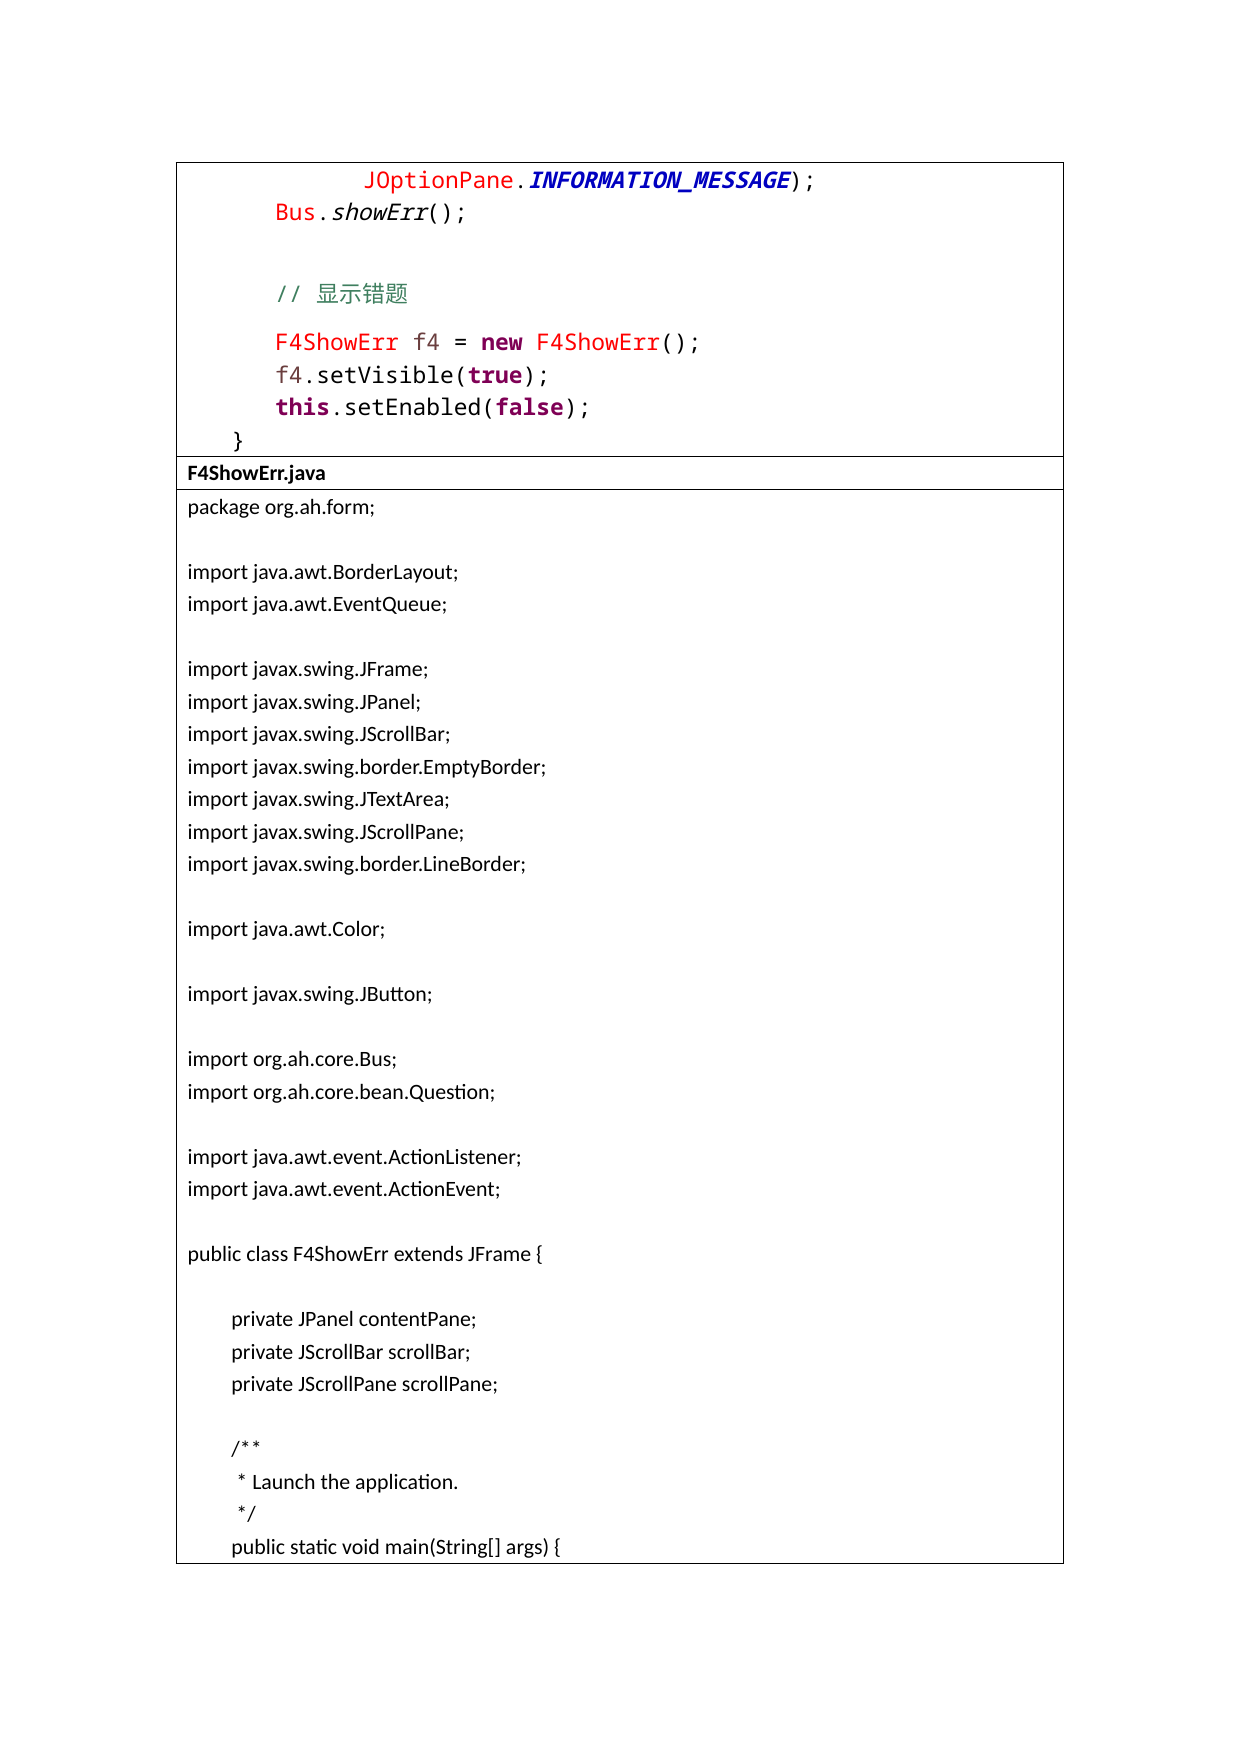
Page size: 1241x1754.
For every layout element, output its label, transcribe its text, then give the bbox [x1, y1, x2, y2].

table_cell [177, 163, 1063, 456]
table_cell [177, 490, 1063, 1563]
table_cell F4ShowErr.java [177, 457, 1063, 489]
